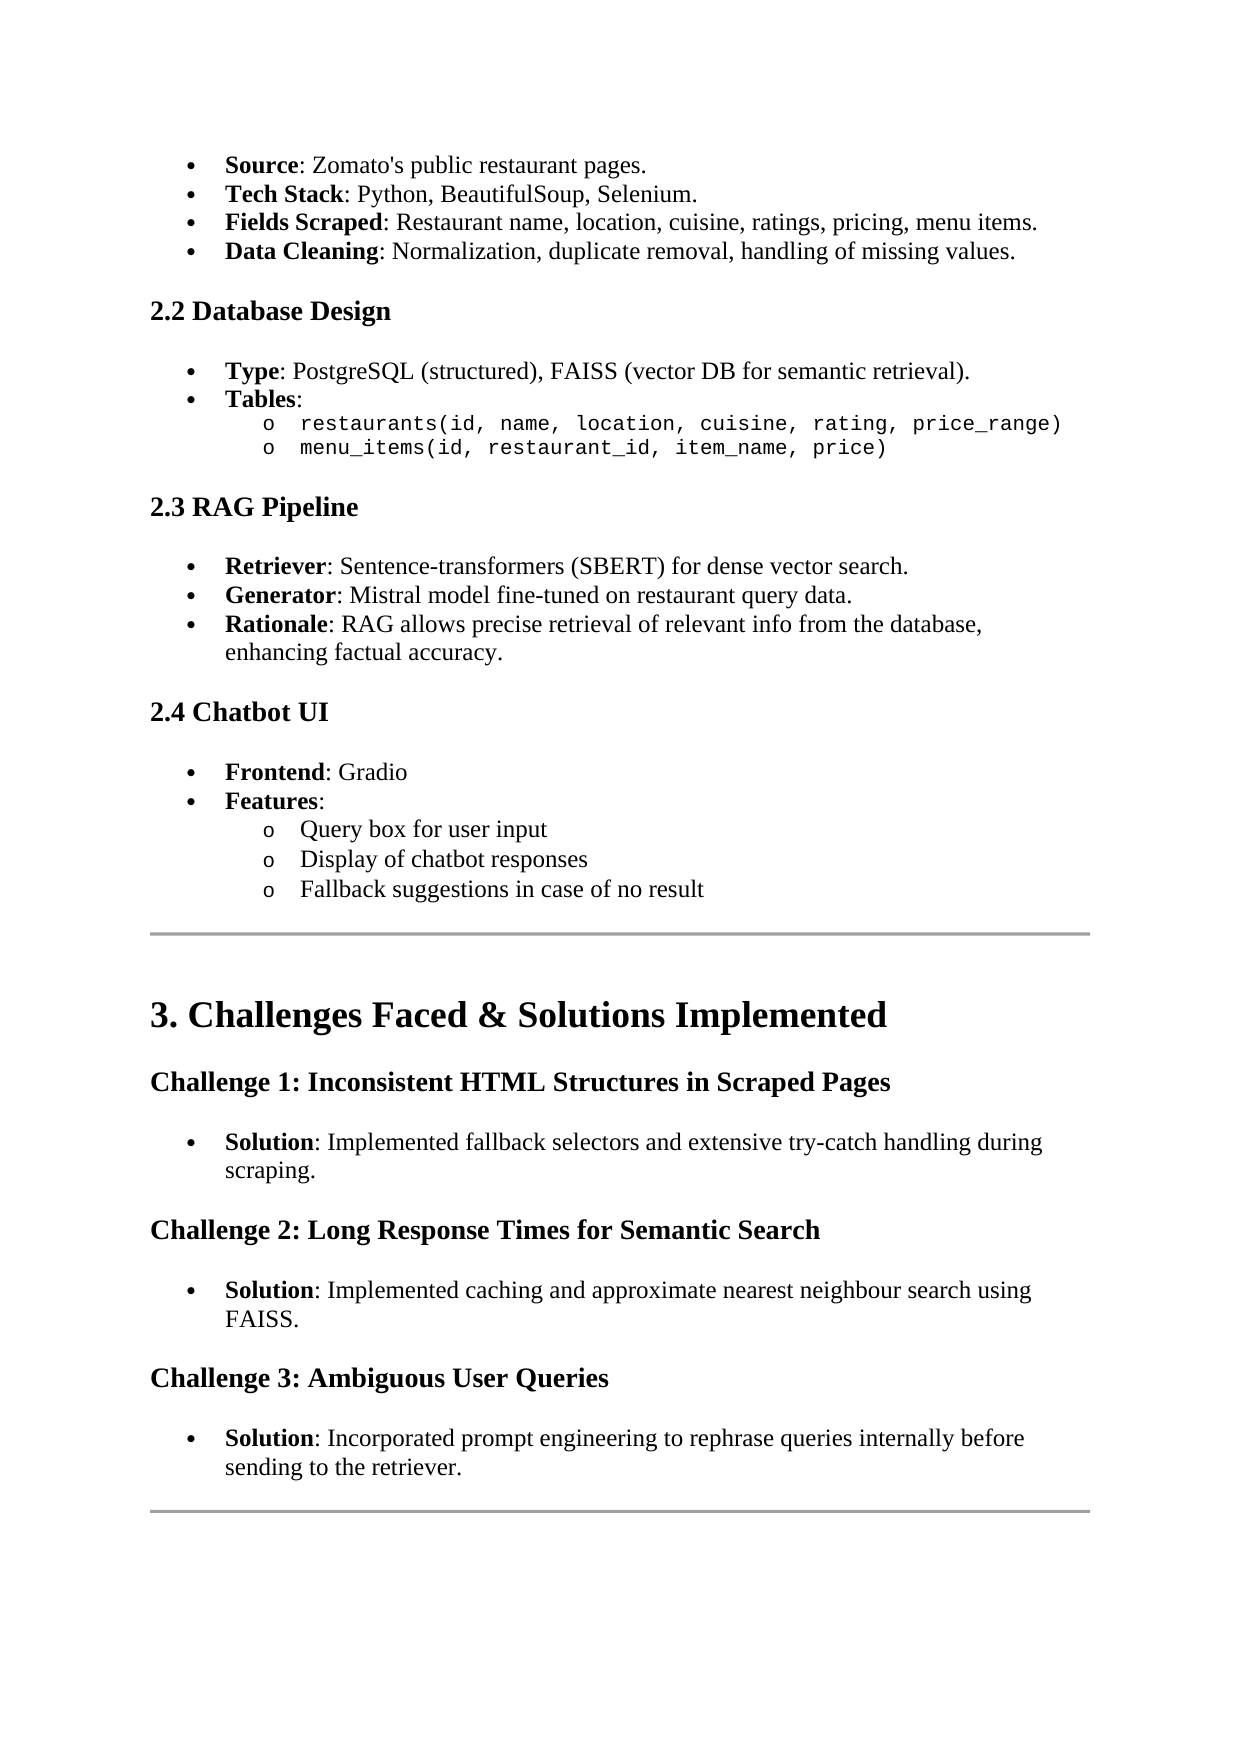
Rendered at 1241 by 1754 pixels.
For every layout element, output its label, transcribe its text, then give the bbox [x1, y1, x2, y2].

text 2.2 Database Design [150, 294, 1090, 327]
text Challenge 2: Long Response Times for Semantic Search [150, 1213, 1090, 1246]
list Display of chatbot responses [262, 844, 1090, 874]
text 3. Challenges Faced & Solutions Implemented [150, 993, 1090, 1036]
list Type: PostgreSQL (structured), FAISS (vector DB for semantic retrieval). [187, 356, 1090, 384]
list Retriever: Sentence-transformers (SBERT) for dense vector search. [187, 551, 1090, 580]
text 2.4 Chatbot UI [150, 695, 1090, 728]
list Data Cleaning: Normalization, duplicate removal, handling of missing values. [187, 236, 1090, 265]
list Source: Zomato's public restaurant pages. [187, 150, 1090, 179]
text 2.3 RAG Pipeline [150, 490, 1090, 522]
list restaurants(id, name, location, cuisine, rating, price_range) [262, 413, 1090, 437]
list Features: [187, 786, 1090, 814]
list Tables: [187, 384, 1090, 413]
list menu_items(id, restaurant_id, item_name, price) [262, 437, 1090, 461]
list Tech Stack: Python, BeautifulSoup, Selenium. [187, 179, 1090, 207]
list Frontend: Gradio [187, 757, 1090, 786]
list Fields Scraped: Restaurant name, location, cuisine, ratings, pricing, menu items. [187, 207, 1090, 236]
list Generator: Mistral model fine-tuned on restaurant query data. [187, 580, 1090, 609]
text Challenge 1: Inconsistent HTML Structures in Scraped Pages [150, 1065, 1090, 1097]
list Rationale: RAG allows precise retrieval of relevant info from the database, enhancing factual accuracy. [187, 609, 1090, 666]
list Solution: Implemented fallback selectors and extensive try-catch handling during scraping. [187, 1127, 1090, 1184]
list Solution: Implemented caching and approximate nearest neighbour search using FAISS. [187, 1275, 1090, 1332]
list Query box for user input [262, 814, 1090, 844]
list Solution: Incorporated prompt engineering to rephrase queries internally before sending to the retriever. [187, 1423, 1090, 1481]
list Fallback suggestions in case of no result [262, 874, 1090, 903]
text Challenge 3: Ambiguous User Queries [150, 1362, 1090, 1394]
